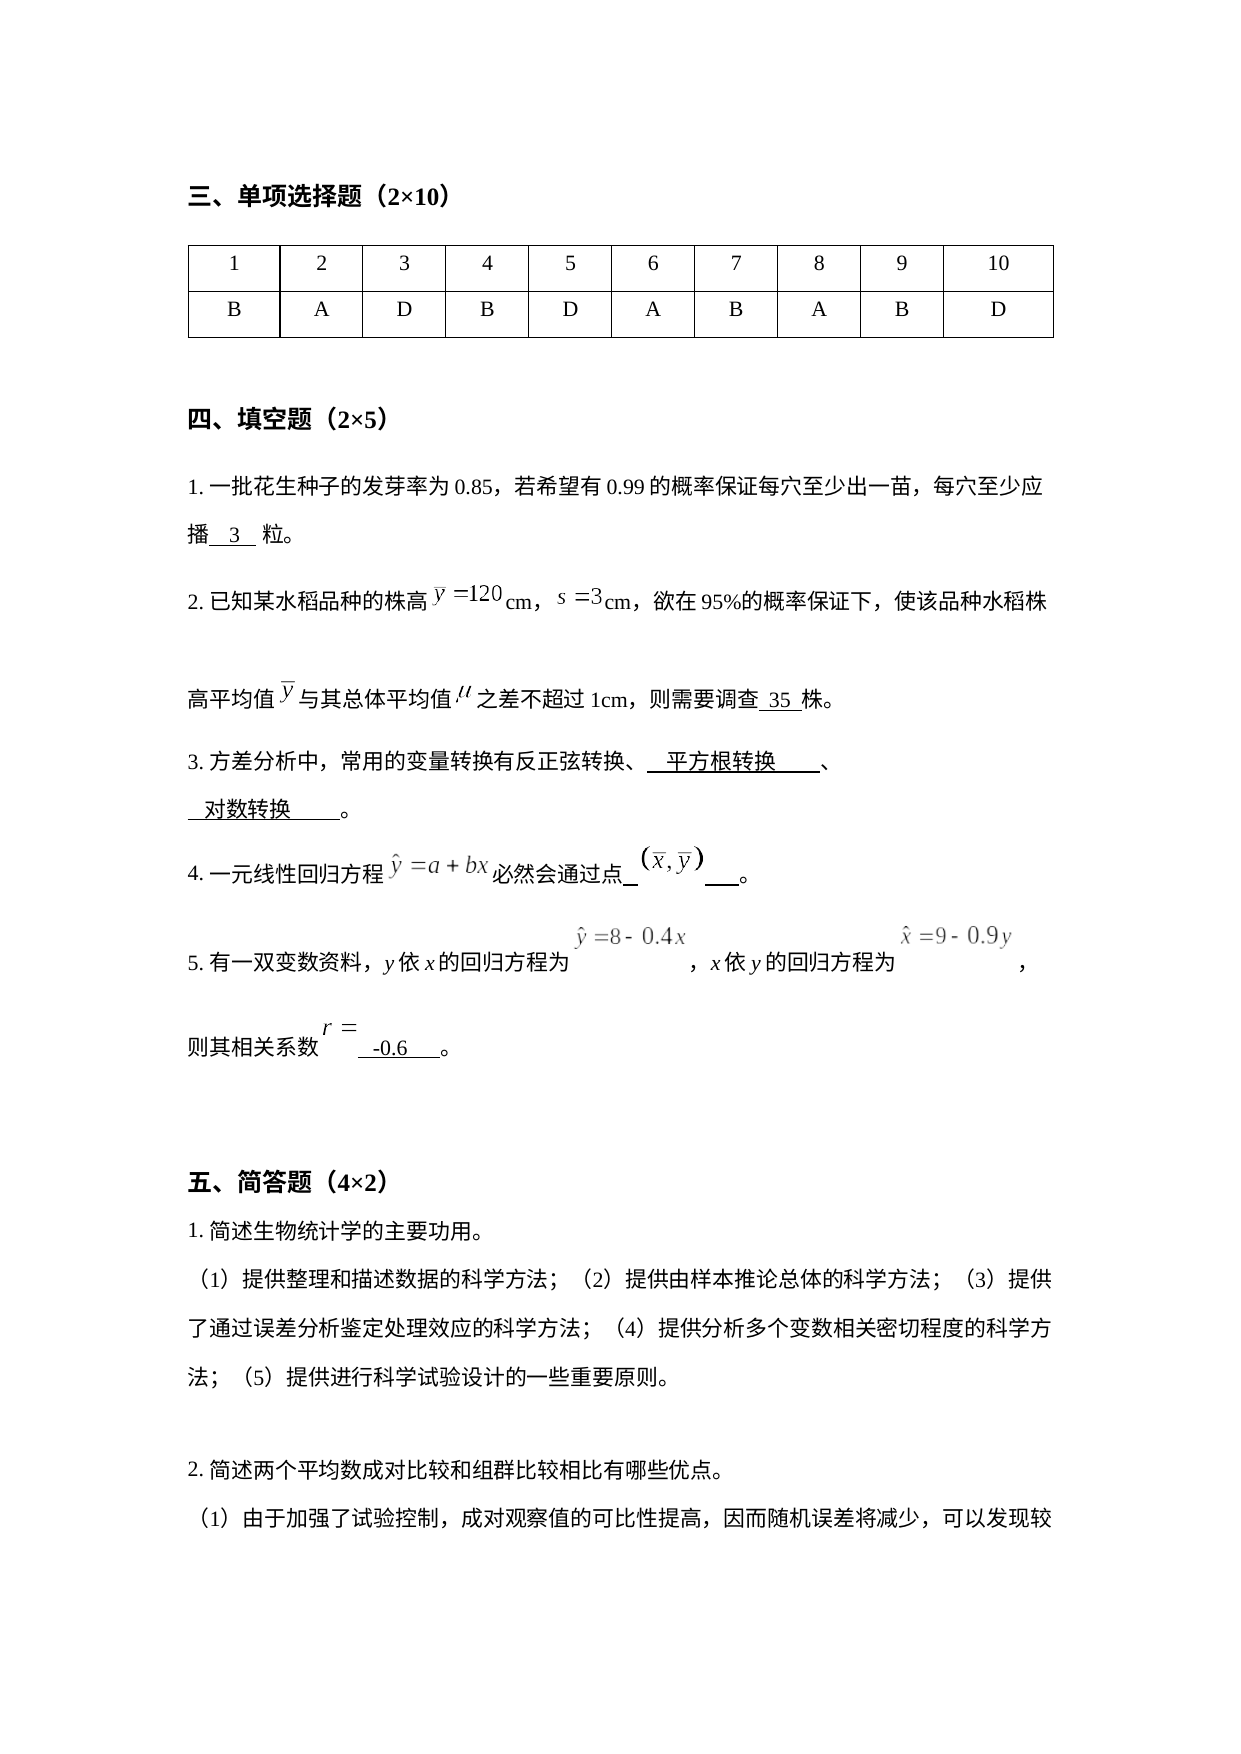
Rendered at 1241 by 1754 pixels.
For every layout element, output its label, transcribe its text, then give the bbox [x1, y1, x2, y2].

table_header 10 [944, 246, 1053, 291]
text 对数转换 。 [187, 792, 1053, 824]
table_cell B [695, 292, 777, 337]
table_cell D [529, 292, 611, 337]
table_cell B [446, 292, 528, 337]
text 1. 简述生物统计学的主要功用。 [187, 1213, 1053, 1246]
text 3. 方差分析中，常用的变量转换有反正弦转换、 平方根转换 、 [187, 744, 1053, 776]
table_cell B [189, 292, 279, 337]
table_cell B [861, 292, 943, 337]
table_header 3 [363, 246, 445, 291]
text 四、填空题（2×5） [187, 385, 1053, 450]
text 五、简答题（4×2） [187, 1148, 1053, 1213]
table_header 5 [529, 246, 611, 291]
table_cell D [363, 292, 445, 337]
text （1）提供整理和描述数据的科学方法；（2）提供由样本推论总体的科学方法；（3）提供了通过误差分析鉴定处理效应的科学方法；（4）提供分析多个变数相关密切程度的科学方法；（5）提供进行科学试验设计的一些重要原则。 [187, 1262, 1053, 1392]
table_cell A [281, 292, 362, 337]
text 2. 已知某水稻品种的株高cm，cm，欲在95%的概率保证下，使该品种水稻株高平均值与其总体平均值之差不超过1cm，则需要调查 35 株。 [187, 565, 1053, 728]
text 2. 简述两个平均数成对比较和组群比较相比有哪些优点。 [187, 1452, 1053, 1485]
text 4. 一元线性回归方程必然会通过点 。 [187, 840, 1053, 905]
text 1. 一批花生种子的发芽率为0.85，若希望有0.99的概率保证每穴至少出一苗，每穴至少应播 3 粒。 [187, 468, 1053, 549]
text 5. 有一双变数资料，y依x的回归方程为，x依y的回归方程为，则其相关系数 -0.6 。 [187, 921, 1053, 1084]
table_cell A [612, 292, 694, 337]
table_header 6 [612, 246, 694, 291]
table_header 8 [778, 246, 860, 291]
table_header 7 [695, 246, 777, 291]
table_header 9 [861, 246, 943, 291]
table_cell A [778, 292, 860, 337]
table_header 4 [446, 246, 528, 291]
table_header 1 [189, 246, 279, 291]
table_cell D [944, 292, 1053, 337]
text 三、单项选择题（2×10） [187, 162, 1053, 227]
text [187, 1501, 1053, 1533]
table_header 2 [281, 246, 362, 291]
